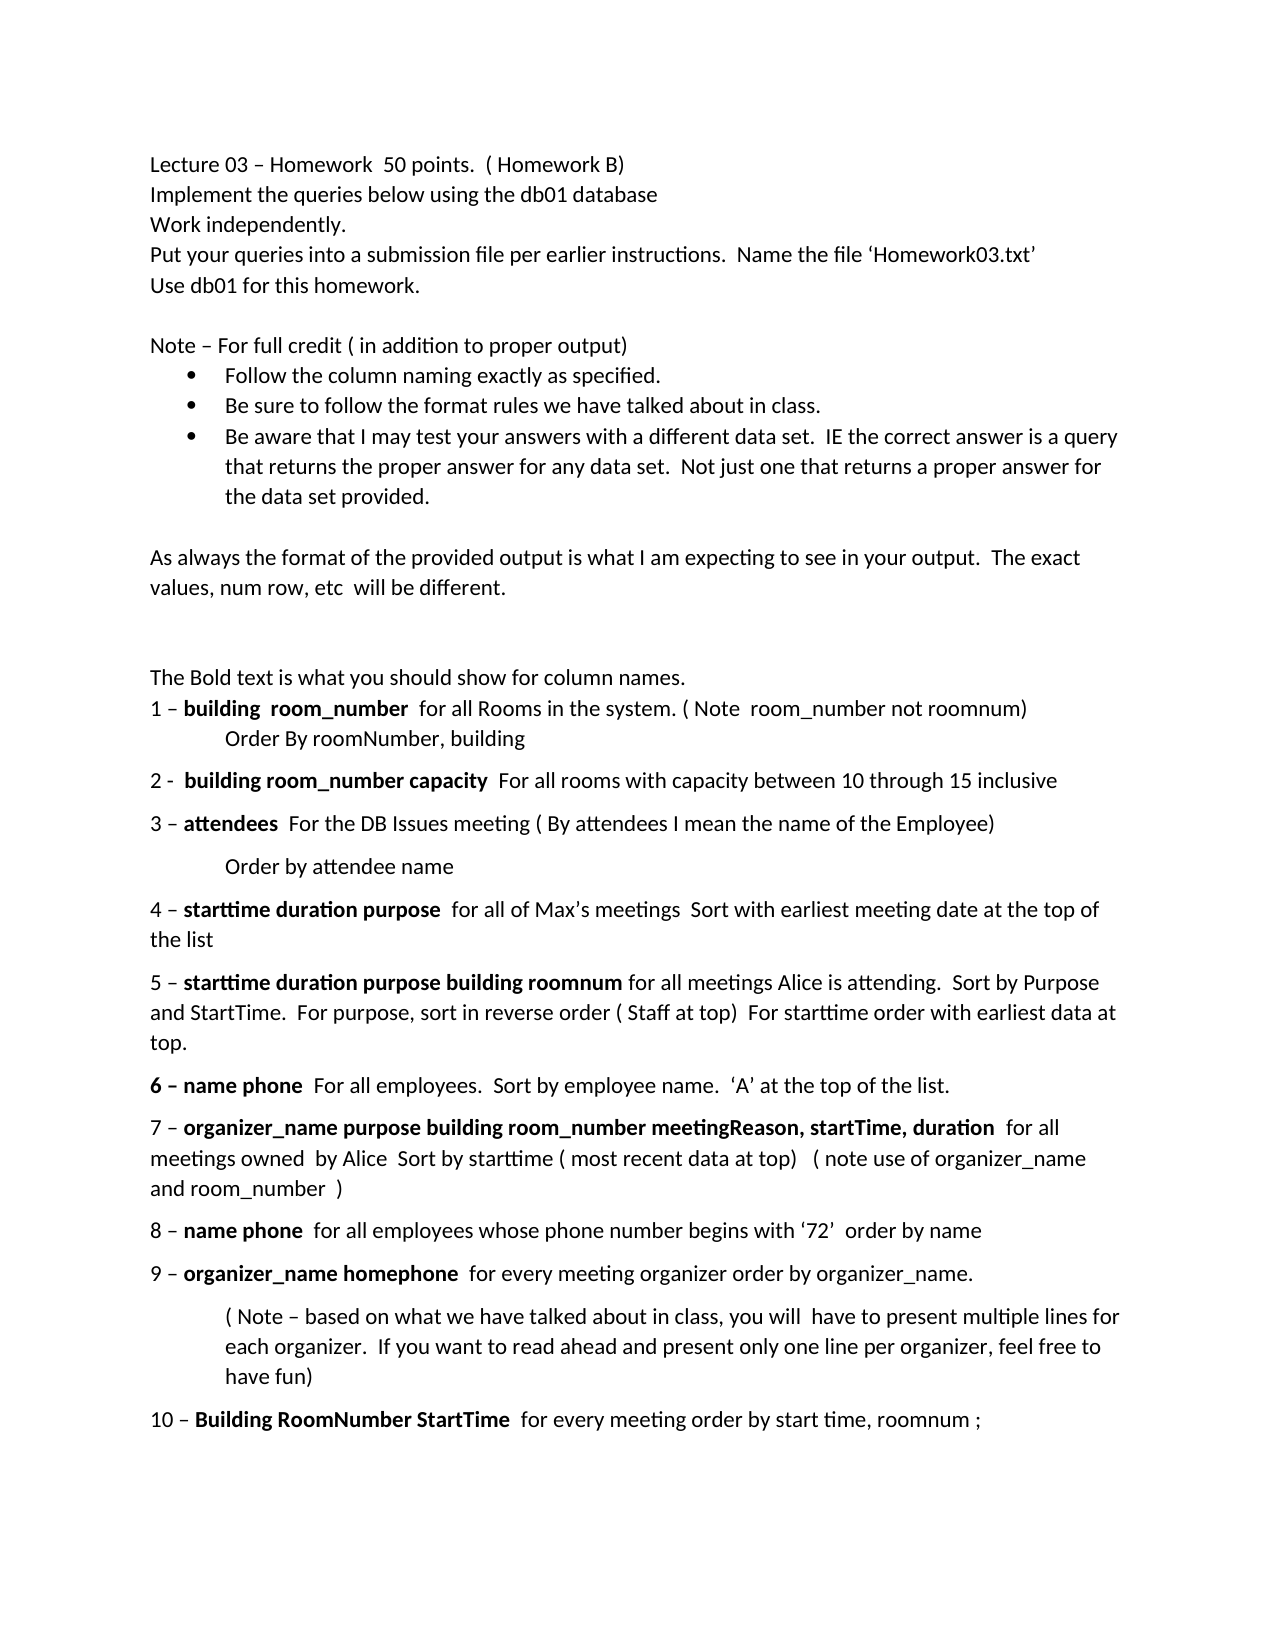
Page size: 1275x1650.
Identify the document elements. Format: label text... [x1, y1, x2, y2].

list Be aware that I may test your answers with a different data set. IE the correct answer is a query that returns the proper answer for any data set. Not just one that returns a proper answer for the data set provided. [187, 422, 1125, 510]
text Put your queries into a submission file per earlier instructions. Name the file ‘Homework03.txt’ [150, 241, 1125, 269]
text 3 – attendees For the DB Issues meeting ( By attendees I mean the name of the Employee) [150, 809, 1125, 837]
text Implement the queries below using the db01 database [150, 180, 1125, 208]
text 4 – starttime duration purpose for all of Max’s meetings Sort with earliest meeting date at the top of the list [150, 895, 1125, 953]
list Be sure to follow the format rules we have talked about in class. [187, 392, 1125, 420]
text Work independently. [150, 210, 1125, 238]
text 7 – organizer_name purpose building room_number meetingReason, startTime, duration for all meetings owned by Alice Sort by starttime ( most recent data at top) ( note use of organizer_name and room_number ) [150, 1113, 1125, 1202]
text 10 – Building RoomNumber StartTime for every meeting order by start time, roomnum ; [150, 1405, 1125, 1433]
text 8 – name phone for all employees whose phone number begins with ‘72’ order by name [150, 1217, 1125, 1245]
text As always the format of the provided output is what I am expecting to see in your output. The exact values, num row, etc will be different. [150, 543, 1125, 601]
text ( Note – based on what we have talked about in class, you will have to present multiple lines for each organizer. If you want to read ahead and present only one line per organizer, feel free to have fun) [225, 1302, 1125, 1391]
text Use db01 for this homework. [150, 271, 1125, 299]
text 9 – organizer_name homephone for every meeting organizer order by organizer_name. [150, 1259, 1125, 1287]
text Lecture 03 – Homework 50 points. ( Homework B) [150, 150, 1125, 178]
text 6 – name phone For all employees. Sort by employee name. ‘A’ at the top of the list. [150, 1071, 1125, 1099]
text 2 - building room_number capacity For all rooms with capacity between 10 through 15 inclusive [150, 767, 1125, 795]
text 5 – starttime duration purpose building roomnum for all meetings Alice is attending. Sort by Purpose and StartTime. For purpose, sort in reverse order ( Staff at top) For starttime order with earliest data at top. [150, 968, 1125, 1056]
text 1 – building room_number for all Rooms in the system. ( Note room_number not roomnum) Order By roomNumber, building [150, 694, 1125, 752]
text The Bold text is what you should show for column names. [150, 663, 1125, 692]
list Follow the column naming exactly as specified. [187, 361, 1125, 389]
text Order by attendee name [225, 852, 1125, 880]
text Note – For full credit ( in addition to proper output) [150, 331, 1125, 359]
